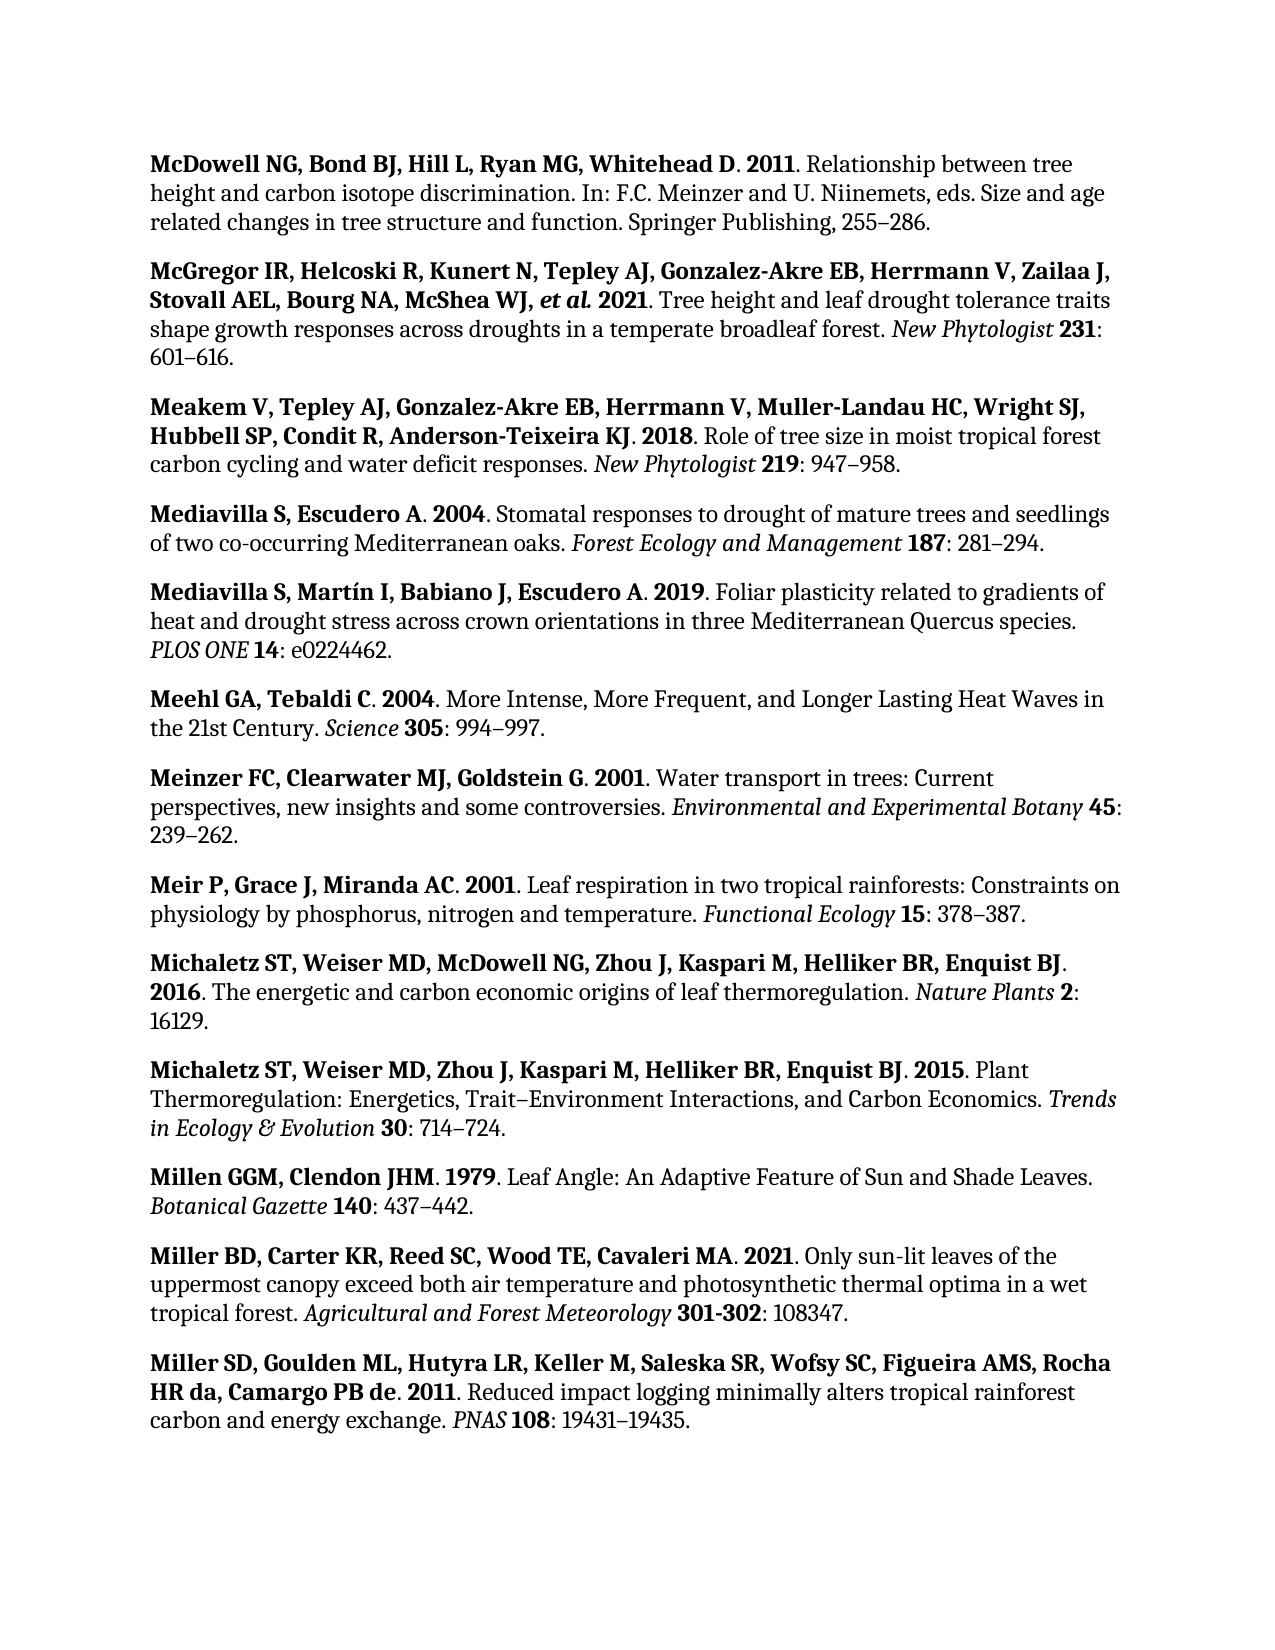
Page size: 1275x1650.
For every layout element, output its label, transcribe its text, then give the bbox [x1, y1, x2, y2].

text Meinzer FC, Clearwater MJ, Goldstein G. 2001. Water transport in trees: Current perspectives, new insights and some controversies. Environmental and Experimental Botany 45: 239–262. [150, 764, 1125, 850]
text Meakem V, Tepley AJ, Gonzalez-Akre EB, Herrmann V, Muller-Landau HC, Wright SJ, Hubbell SP, Condit R, Anderson-Teixeira KJ. 2018. Role of tree size in moist tropical forest carbon cycling and water deficit responses. New Phytologist 219: 947–958. [150, 393, 1125, 479]
text Michaletz ST, Weiser MD, Zhou J, Kaspari M, Helliker BR, Enquist BJ. 2015. Plant Thermoregulation: Energetics, Trait–Environment Interactions, and Carbon Economics. Trends in Ecology & Evolution 30: 714–724. [150, 1056, 1125, 1142]
text Meir P, Grace J, Miranda AC. 2001. Leaf respiration in two tropical rainforests: Constraints on physiology by phosphorus, nitrogen and temperature. Functional Ecology 15: 378–387. [150, 871, 1125, 928]
text Mediavilla S, Escudero A. 2004. Stomatal responses to drought of mature trees and seedlings of two co-occurring Mediterranean oaks. Forest Ecology and Management 187: 281–294. [150, 500, 1125, 557]
text Michaletz ST, Weiser MD, McDowell NG, Zhou J, Kaspari M, Helliker BR, Enquist BJ. 2016. The energetic and carbon economic origins of leaf thermoregulation. Nature Plants 2: 16129. [150, 949, 1125, 1035]
text Mediavilla S, Martín I, Babiano J, Escudero A. 2019. Foliar plasticity related to gradients of heat and drought stress across crown orientations in three Mediterranean Quercus species. PLOS ONE 14: e0224462. [150, 578, 1125, 664]
text Miller BD, Carter KR, Reed SC, Wood TE, Cavaleri MA. 2021. Only sun-lit leaves of the uppermost canopy exceed both air temperature and photosynthetic thermal optima in a wet tropical forest. Agricultural and Forest Meteorology 301-302: 108347. [150, 1242, 1125, 1328]
text Meehl GA, Tebaldi C. 2004. More Intense, More Frequent, and Longer Lasting Heat Waves in the 21st Century. Science 305: 994–997. [150, 685, 1125, 743]
text Millen GGM, Clendon JHM. 1979. Leaf Angle: An Adaptive Feature of Sun and Shade Leaves. Botanical Gazette 140: 437–442. [150, 1163, 1125, 1221]
text Miller SD, Goulden ML, Hutyra LR, Keller M, Saleska SR, Wofsy SC, Figueira AMS, Rocha HR da, Camargo PB de. 2011. Reduced impact logging minimally alters tropical rainforest carbon and energy exchange. PNAS 108: 19431–19435. [150, 1349, 1125, 1435]
